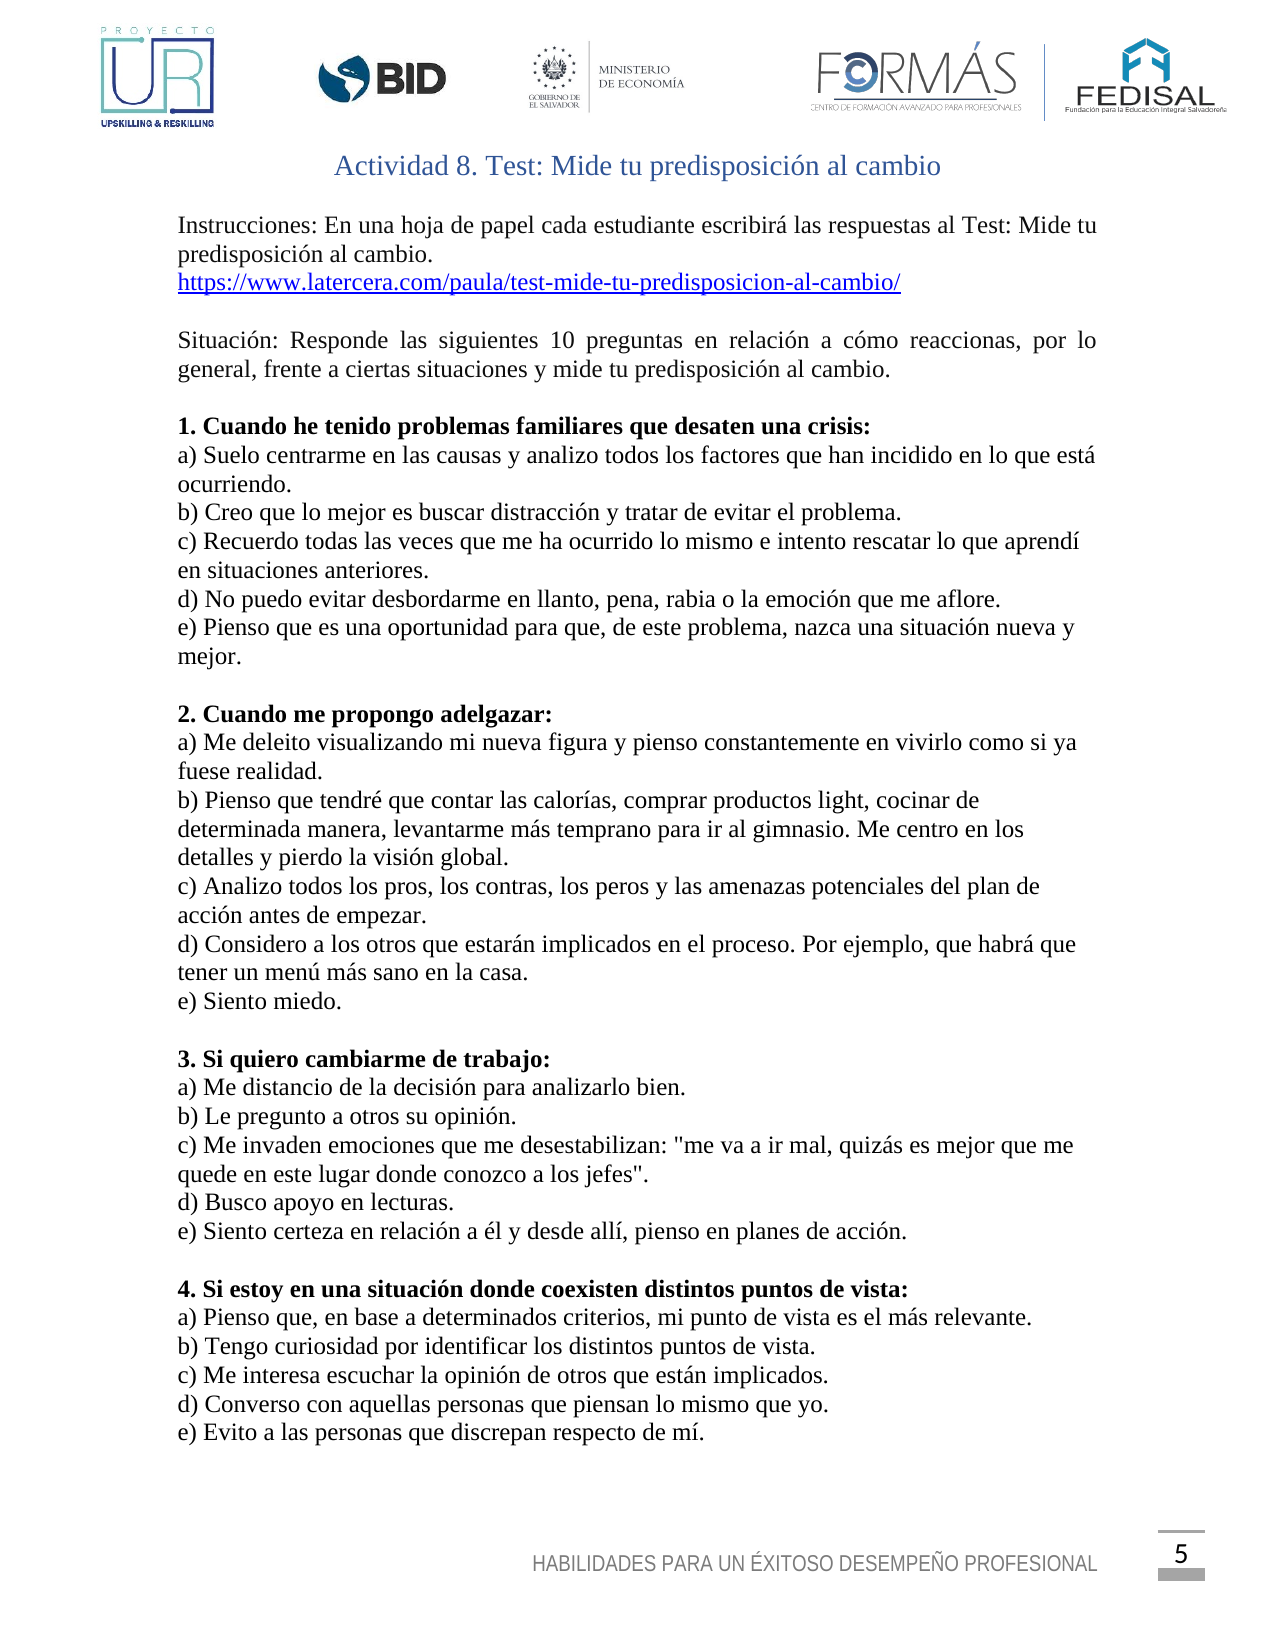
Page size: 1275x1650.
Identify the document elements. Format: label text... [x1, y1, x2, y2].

subtitle Actividad 8. Test: Mide tu predisposición al cambio [177, 148, 1098, 181]
text 1. Cuando he tenido problemas familiares que desaten una crisis: [177, 411, 1098, 440]
text b) Tengo curiosidad por identificar los distintos puntos de vista. [177, 1331, 1098, 1360]
text 3. Si quiero cambiarme de trabajo: [177, 1044, 1098, 1072]
picture [523, 28, 693, 122]
text b) Creo que lo mejor es buscar distracción y tratar de evitar el problema. [177, 497, 1098, 526]
text 2. Cuando me propongo adelgazar: [177, 699, 1098, 727]
text 4. Si estoy en una situación donde coexisten distintos puntos de vista: [177, 1274, 1098, 1302]
text a) Suelo centrarme en las causas y analizo todos los factores que han incidido en lo que está ocurriendo. [177, 440, 1098, 497]
text c) Analizo todos los pros, los contras, los peros y las amenazas potenciales del plan de acción antes de empezar. [177, 871, 1098, 929]
text d) Busco apoyo en lecturas. [177, 1187, 1098, 1216]
text Instrucciones: En una hoja de papel cada estudiante escribirá las respuestas al Test: Mide tu predisposición al cambio. [177, 210, 1098, 267]
text c) Me invaden emociones que me desestabilizan: "me va a ir mal, quizás es mejor que me quede en este lugar donde conozco a los jefes". [177, 1130, 1098, 1187]
text c) Recuerdo todas las veces que me ha ocurrido lo mismo e intento rescatar lo que aprendí en situaciones anteriores. [177, 526, 1098, 584]
picture [811, 38, 1227, 121]
text a) Me deleito visualizando mi nueva figura y pienso constantemente en vivirlo como si ya fuese realidad. [177, 727, 1098, 785]
text d) No puedo evitar desbordarme en llanto, pena, rabia o la emoción que me aflore. [177, 584, 1098, 612]
text b) Pienso que tendré que contar las calorías, comprar productos light, cocinar de determinada manera, levantarme más temprano para ir al gimnasio. Me centro en los detalles y pierdo la visión global. [177, 785, 1098, 871]
text https://www.latercera.com/paula/test-mide-tu-predisposicion-al-cambio/ [177, 267, 1098, 296]
text Situación: Responde las siguientes 10 preguntas en relación a cómo reaccionas, por lo general, frente a ciertas situaciones y mide tu predisposición al cambio. [177, 325, 1098, 382]
text a) Me distancio de la decisión para analizarlo bien. [177, 1072, 1098, 1101]
picture [96, 23, 219, 129]
text e) Siento miedo. [177, 986, 1098, 1015]
text d) Considero a los otros que estarán implicados en el proceso. Por ejemplo, que habrá que tener un menú más sano en la casa. [177, 929, 1098, 986]
text c) Me interesa escuchar la opinión de otros que están implicados. [177, 1360, 1098, 1389]
picture [281, 20, 482, 137]
text d) Converso con aquellas personas que piensan lo mismo que yo. [177, 1389, 1098, 1417]
text e) Pienso que es una oportunidad para que, de este problema, nazca una situación nueva y mejor. [177, 612, 1098, 670]
text a) Pienso que, en base a determinados criterios, mi punto de vista es el más relevante. [177, 1302, 1098, 1331]
text b) Le pregunto a otros su opinión. [177, 1101, 1098, 1130]
text e) Siento certeza en relación a él y desde allí, pienso en planes de acción. [177, 1216, 1098, 1245]
text e) Evito a las personas que discrepan respecto de mí. [177, 1417, 1098, 1446]
